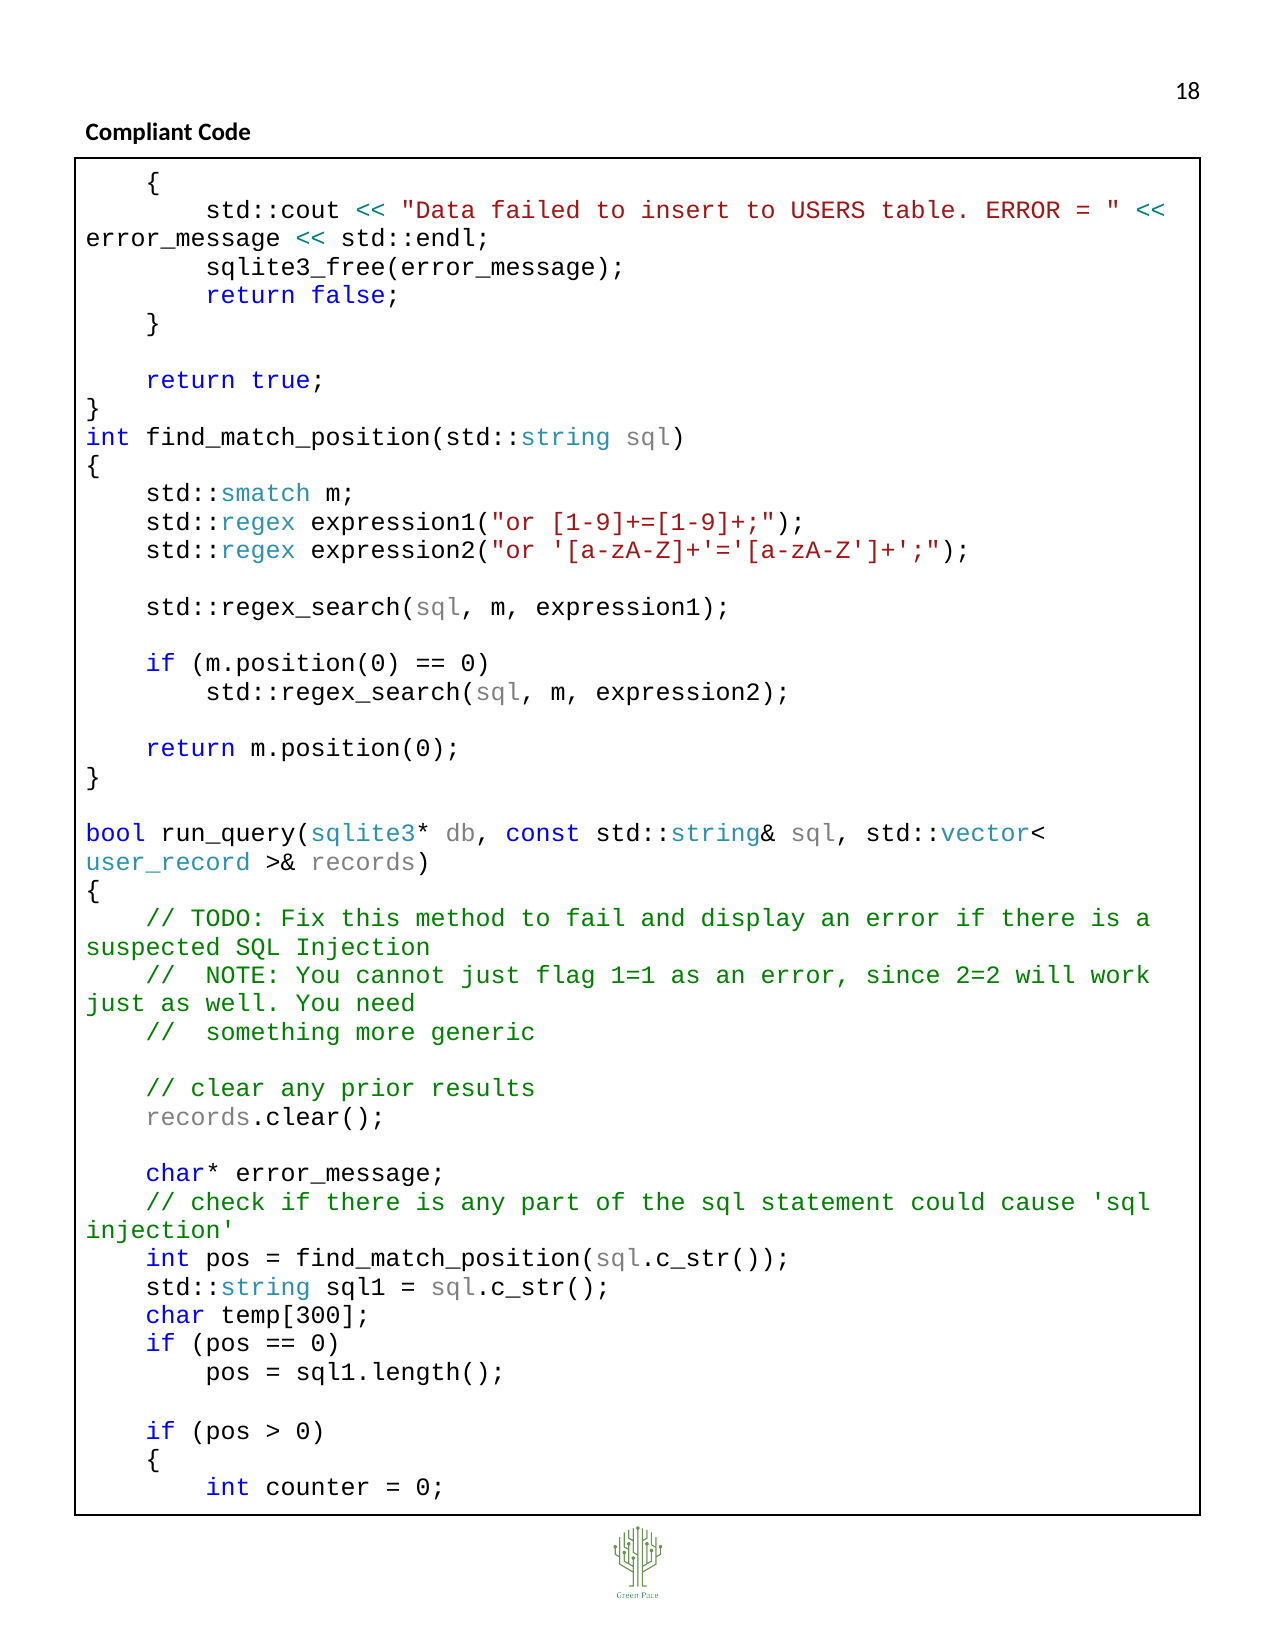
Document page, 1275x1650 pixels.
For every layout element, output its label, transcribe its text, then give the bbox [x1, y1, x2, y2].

table_header Compliant Code [75, 106, 1200, 157]
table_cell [76, 159, 1199, 1514]
picture [605, 1521, 670, 1606]
